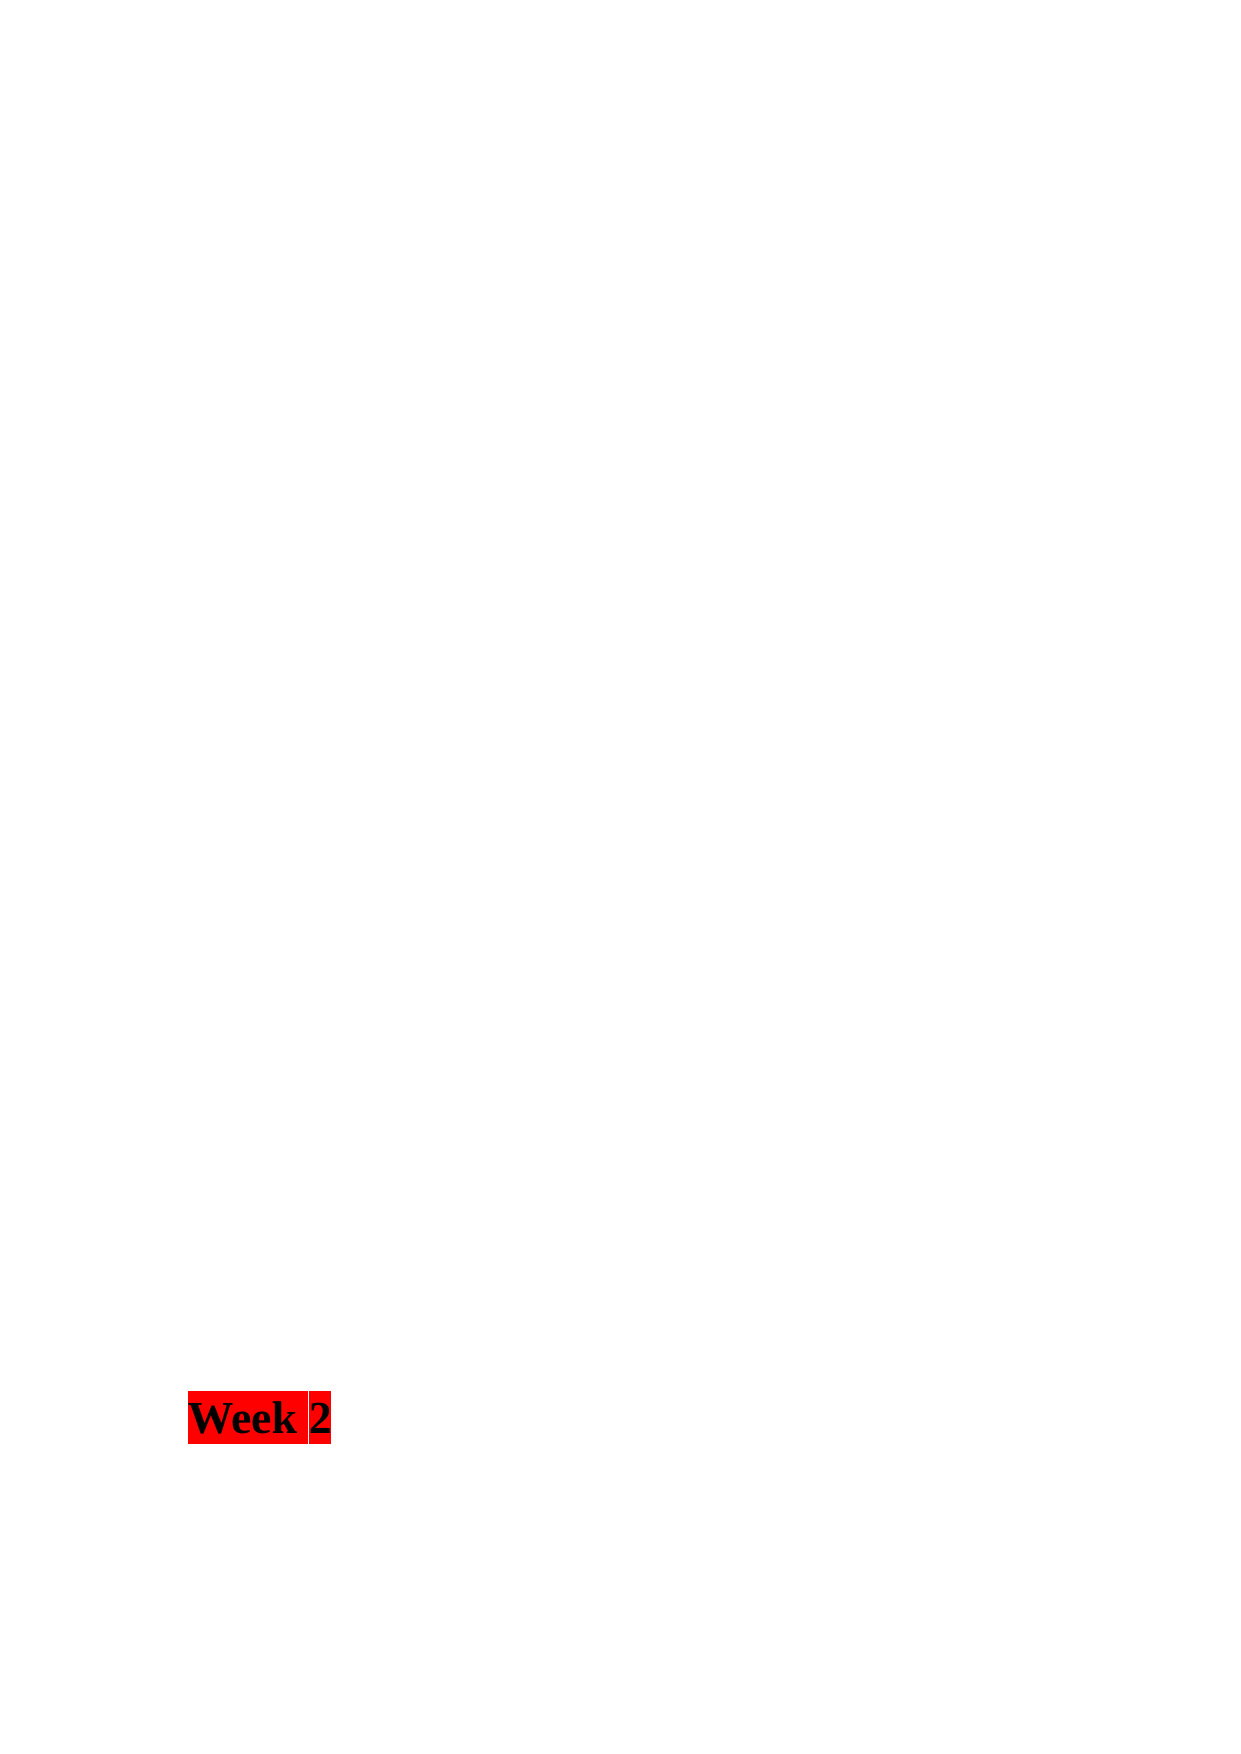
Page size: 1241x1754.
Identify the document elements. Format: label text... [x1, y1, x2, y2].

subtitle Week 2 [187, 1385, 1053, 1450]
